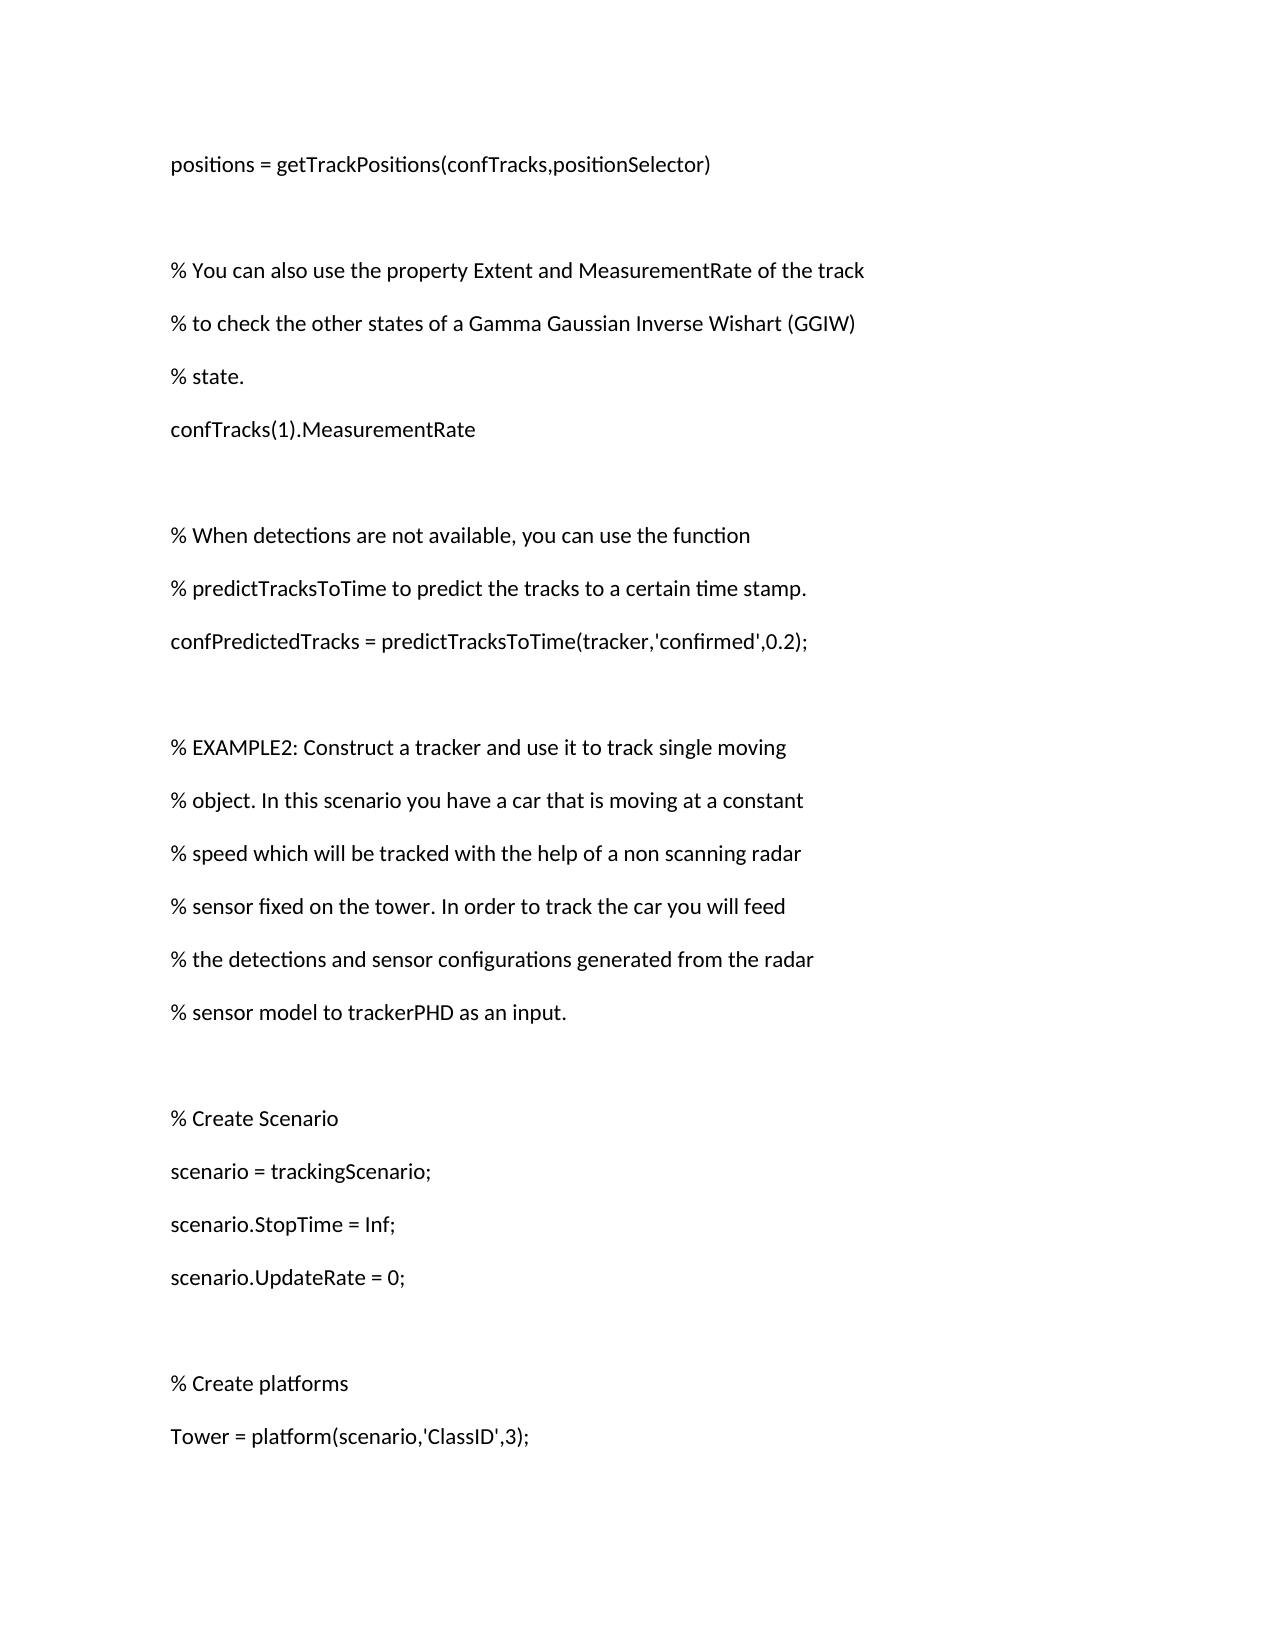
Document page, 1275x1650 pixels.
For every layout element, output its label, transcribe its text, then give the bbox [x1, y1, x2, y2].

text % EXAMPLE2: Construct a tracker and use it to track single moving [150, 733, 1125, 761]
text confPredictedTracks = predictTracksToTime(tracker,'confirmed',0.2); [150, 627, 1125, 655]
text % the detections and sensor configurations generated from the radar [150, 945, 1125, 973]
text % speed which will be tracked with the help of a non scanning radar [150, 839, 1125, 867]
text % sensor fixed on the tower. In order to track the car you will feed [150, 892, 1125, 920]
text scenario = trackingScenario; [150, 1157, 1125, 1185]
text scenario.UpdateRate = 0; [150, 1263, 1125, 1291]
text confTracks(1).MeasurementRate [150, 415, 1125, 443]
text % state. [150, 362, 1125, 390]
text % predictTracksToTime to predict the tracks to a certain time stamp. [150, 574, 1125, 602]
text % When detections are not available, you can use the function [150, 521, 1125, 549]
text % sensor model to trackerPHD as an input. [150, 998, 1125, 1026]
text % Create Scenario [150, 1104, 1125, 1132]
text positions = getTrackPositions(confTracks,positionSelector) [150, 150, 1125, 178]
text scenario.StopTime = Inf; [150, 1210, 1125, 1238]
text % Create platforms [150, 1369, 1125, 1397]
text % to check the other states of a Gamma Gaussian Inverse Wishart (GGIW) [150, 309, 1125, 337]
text Tower = platform(scenario,'ClassID',3); [150, 1422, 1125, 1451]
text % object. In this scenario you have a car that is moving at a constant [150, 786, 1125, 814]
text % You can also use the property Extent and MeasurementRate of the track [150, 256, 1125, 284]
